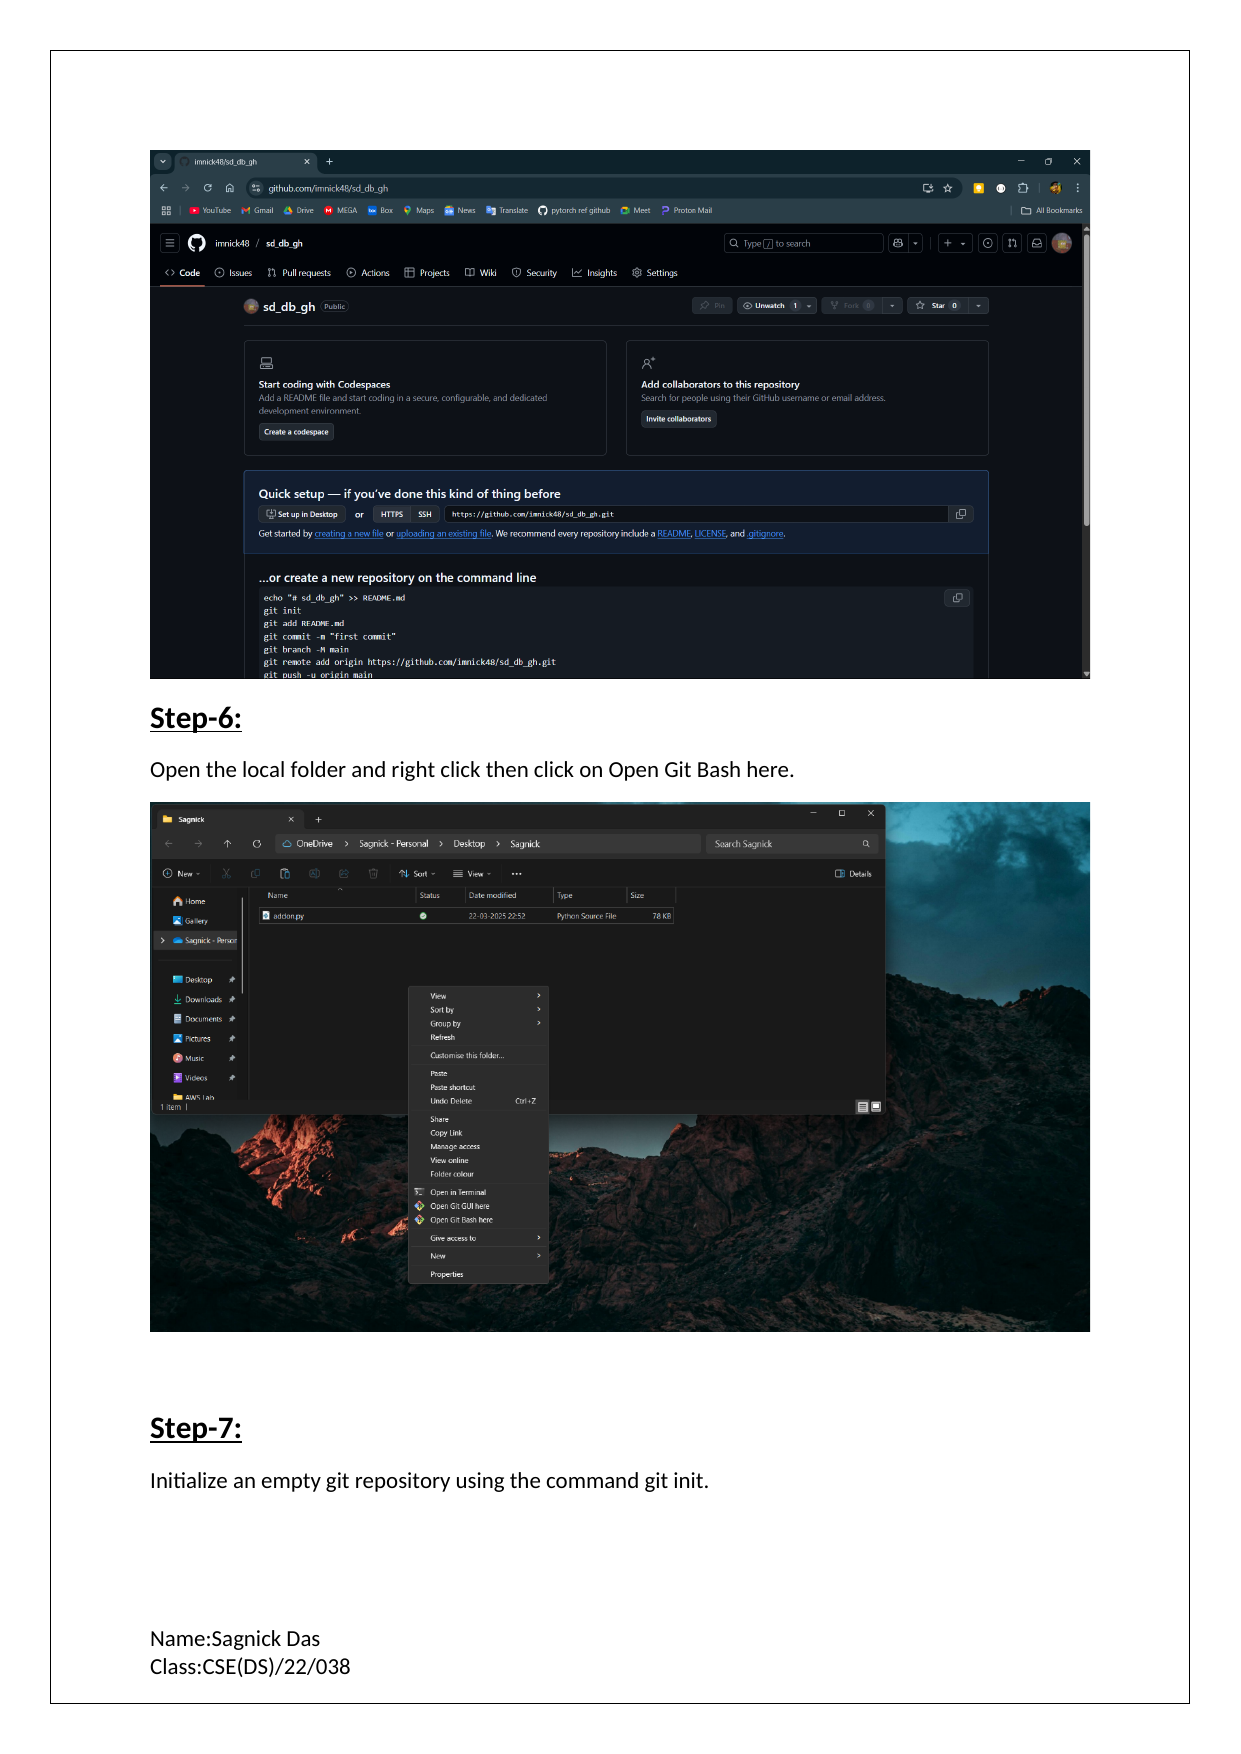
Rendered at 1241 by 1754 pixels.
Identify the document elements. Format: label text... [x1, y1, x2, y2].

text Step-7: [150, 1408, 1090, 1446]
text Initialize an empty git repository using the command git init. [150, 1466, 1090, 1494]
picture [150, 150, 1091, 679]
text Open the local folder and right click then click on Open Git Bash here. [150, 756, 1090, 783]
picture [150, 802, 1091, 1332]
text Step-6: [150, 698, 1090, 736]
